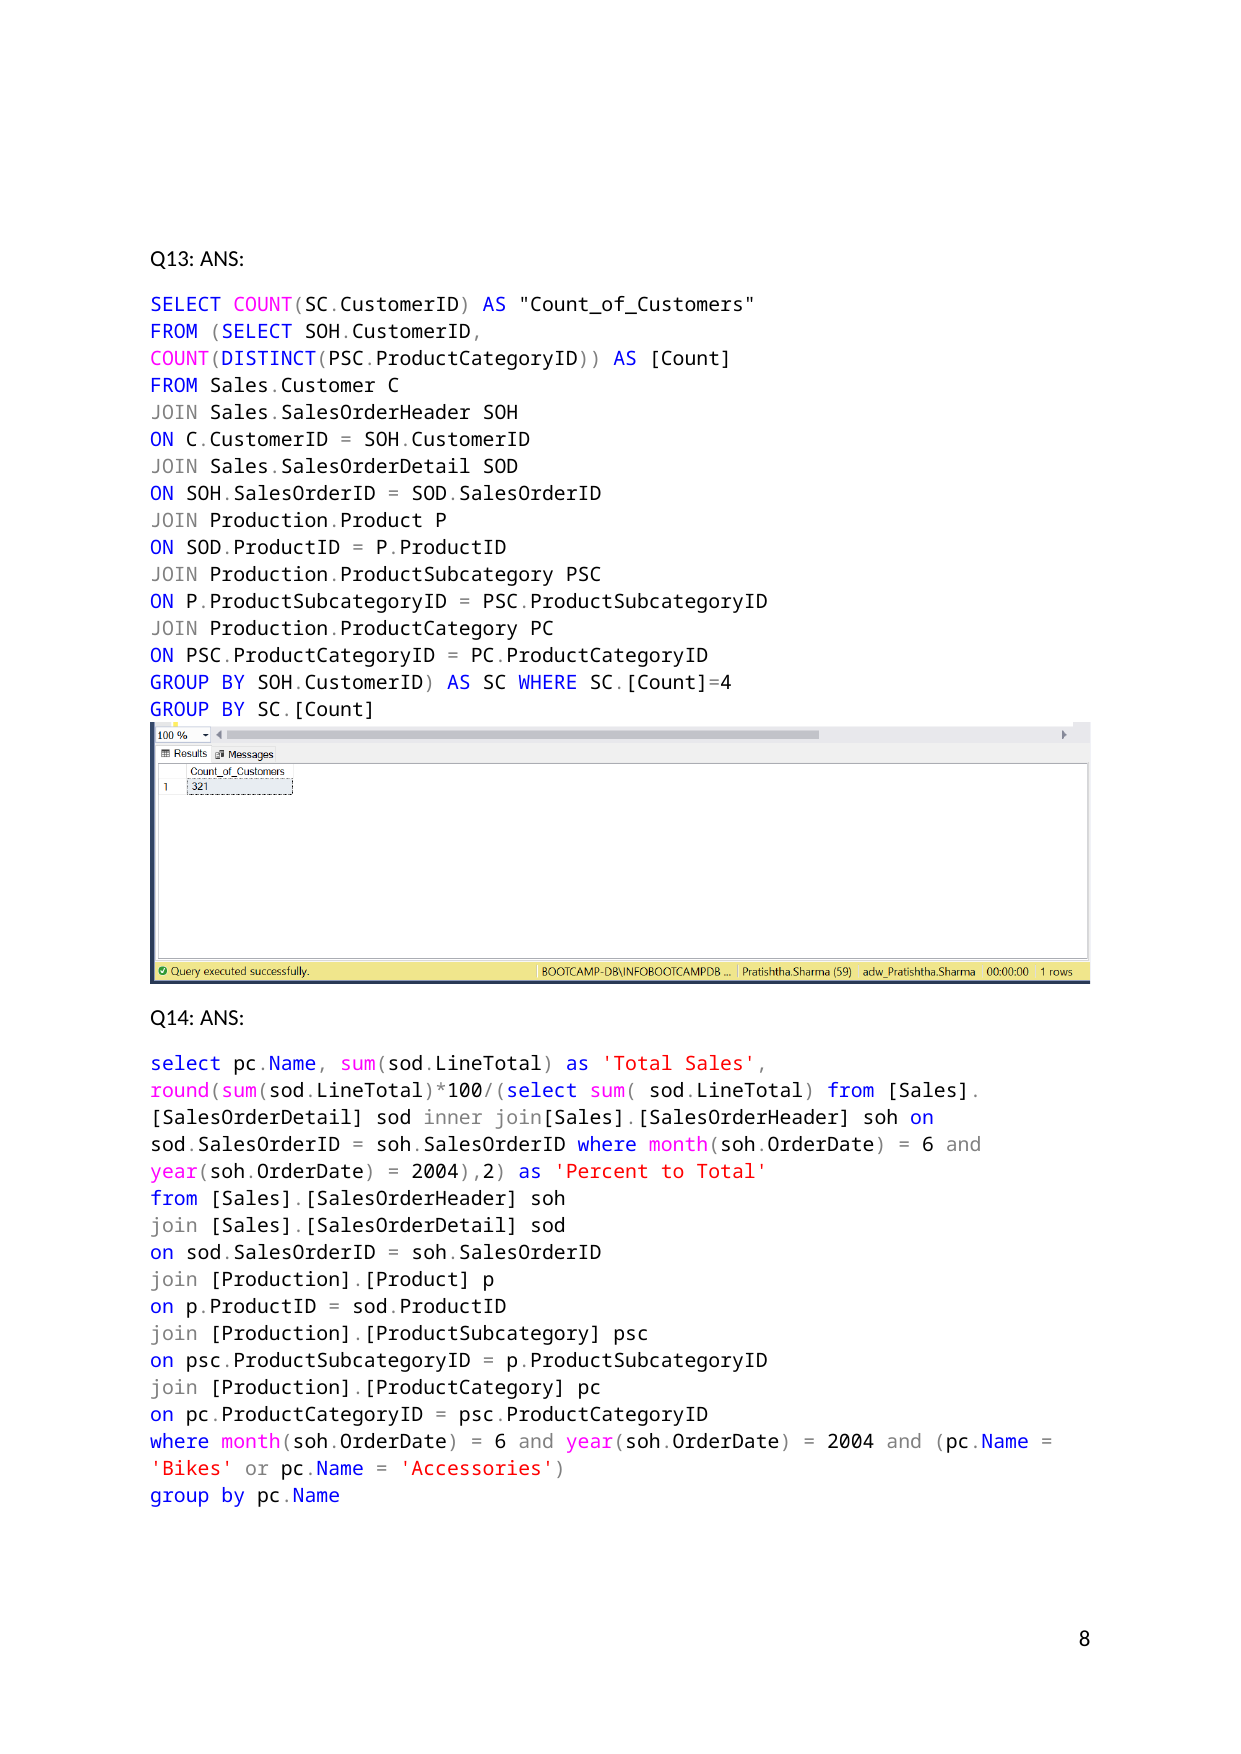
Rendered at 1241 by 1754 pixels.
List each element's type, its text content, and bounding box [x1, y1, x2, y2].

text ON PSC.ProductCategoryID = PC.ProductCategoryID [150, 641, 1090, 668]
text ON SOH.SalesOrderID = SOD.SalesOrderID [150, 479, 1090, 506]
text on sod.SalesOrderID = soh.SalesOrderID [150, 1238, 1090, 1266]
text from [Sales].[SalesOrderHeader] soh [150, 1184, 1090, 1212]
text FROM (SELECT SOH.CustomerID, [150, 318, 1090, 344]
text JOIN Production.ProductSubcategory PSC [150, 560, 1090, 587]
text on p.ProductID = sod.ProductID [150, 1292, 1090, 1319]
text where month(soh.OrderDate) = 6 and year(soh.OrderDate) = 2004 and (pc.Name = 'Bikes' or pc.Name = 'Accessories') [150, 1427, 1090, 1481]
text join [Production].[ProductCategory] pc [150, 1373, 1090, 1400]
text join [Production].[ProductSubcategory] psc [150, 1319, 1090, 1346]
text ON SOD.ProductID = P.ProductID [150, 533, 1090, 560]
text ON P.ProductSubcategoryID = PSC.ProductSubcategoryID [150, 587, 1090, 614]
text JOIN Sales.SalesOrderDetail SOD [150, 452, 1090, 479]
text on pc.ProductCategoryID = psc.ProductCategoryID [150, 1400, 1090, 1427]
text FROM Sales.Customer C [150, 372, 1090, 398]
text join [Sales].[SalesOrderDetail] sod [150, 1212, 1090, 1238]
text group by pc.Name [150, 1481, 1090, 1508]
text Q14: ANS: [150, 1003, 1090, 1031]
text select pc.Name, sum(sod.LineTotal) as 'Total Sales', round(sum(sod.LineTotal)*100/(select sum( sod.LineTotal) from [Sales].[SalesOrderDetail] sod inner join[Sales].[SalesOrderHeader] soh on sod.SalesOrderID = soh.SalesOrderID where month(soh.OrderDate) = 6 and year(soh.OrderDate) = 2004),2) as 'Percent to Total' [150, 1050, 1090, 1184]
text join [Production].[Product] p [150, 1266, 1090, 1292]
text JOIN Sales.SalesOrderHeader SOH [150, 398, 1090, 426]
text Q13: ANS: [150, 244, 1090, 272]
picture [150, 722, 1091, 984]
text COUNT(DISTINCT(PSC.ProductCategoryID)) AS [Count] [150, 344, 1090, 372]
text JOIN Production.ProductCategory PC [150, 614, 1090, 641]
text JOIN Production.Product P [150, 506, 1090, 533]
text ON C.CustomerID = SOH.CustomerID [150, 426, 1090, 452]
text SELECT COUNT(SC.CustomerID) AS "Count_of_Customers" [150, 291, 1090, 318]
text GROUP BY SOH.CustomerID) AS SC WHERE SC.[Count]=4 [150, 668, 1090, 695]
text on psc.ProductSubcategoryID = p.ProductSubcategoryID [150, 1346, 1090, 1373]
text GROUP BY SC.[Count] [150, 695, 1090, 722]
